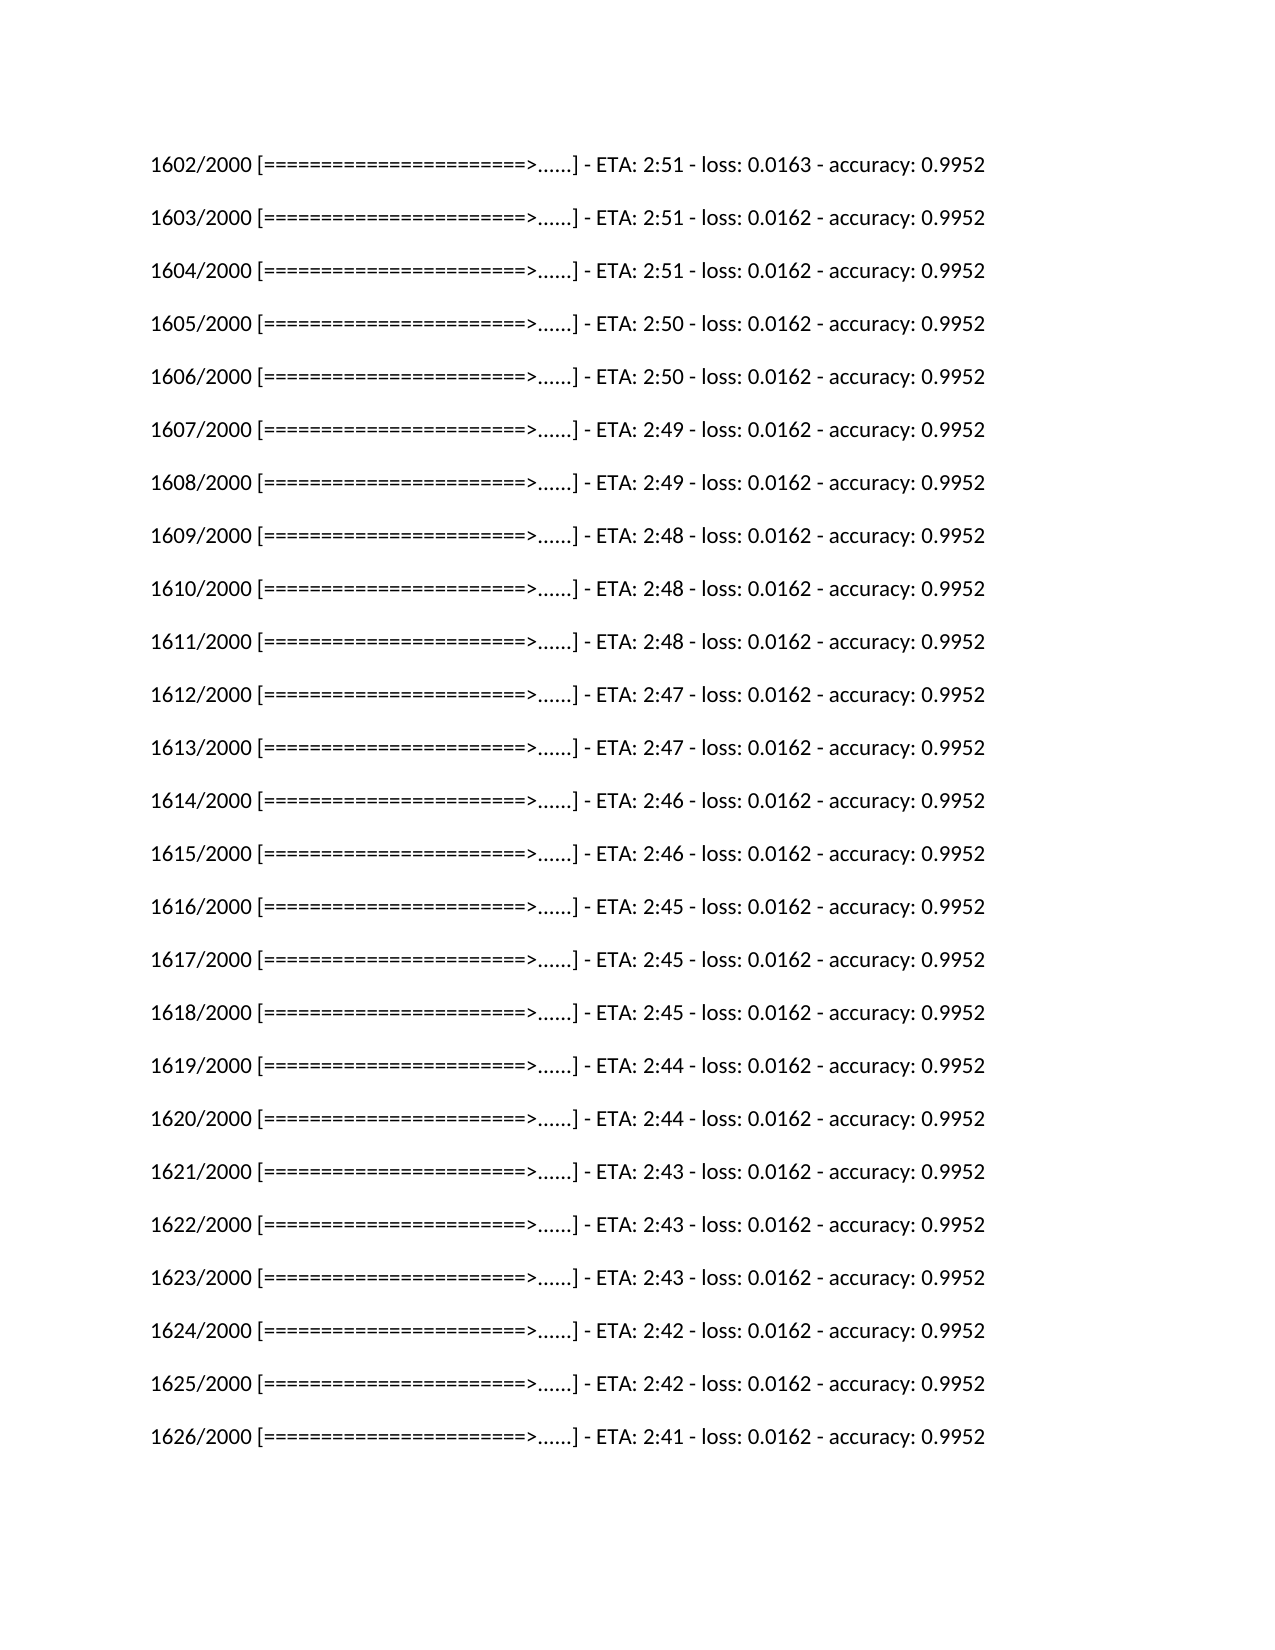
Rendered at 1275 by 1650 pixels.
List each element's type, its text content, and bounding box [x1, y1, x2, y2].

text 1616/2000 [=======================>......] - ETA: 2:45 - loss: 0.0162 - accuracy: 0.9952 [150, 892, 1125, 920]
text 1608/2000 [=======================>......] - ETA: 2:49 - loss: 0.0162 - accuracy: 0.9952 [150, 468, 1125, 496]
text 1606/2000 [=======================>......] - ETA: 2:50 - loss: 0.0162 - accuracy: 0.9952 [150, 362, 1125, 390]
text 1625/2000 [=======================>......] - ETA: 2:42 - loss: 0.0162 - accuracy: 0.9952 [150, 1369, 1125, 1397]
text 1603/2000 [=======================>......] - ETA: 2:51 - loss: 0.0162 - accuracy: 0.9952 [150, 203, 1125, 231]
text 1614/2000 [=======================>......] - ETA: 2:46 - loss: 0.0162 - accuracy: 0.9952 [150, 786, 1125, 814]
text 1610/2000 [=======================>......] - ETA: 2:48 - loss: 0.0162 - accuracy: 0.9952 [150, 574, 1125, 602]
text 1611/2000 [=======================>......] - ETA: 2:48 - loss: 0.0162 - accuracy: 0.9952 [150, 627, 1125, 655]
text 1615/2000 [=======================>......] - ETA: 2:46 - loss: 0.0162 - accuracy: 0.9952 [150, 839, 1125, 867]
text 1618/2000 [=======================>......] - ETA: 2:45 - loss: 0.0162 - accuracy: 0.9952 [150, 998, 1125, 1026]
text 1623/2000 [=======================>......] - ETA: 2:43 - loss: 0.0162 - accuracy: 0.9952 [150, 1263, 1125, 1291]
text 1612/2000 [=======================>......] - ETA: 2:47 - loss: 0.0162 - accuracy: 0.9952 [150, 680, 1125, 708]
text 1602/2000 [=======================>......] - ETA: 2:51 - loss: 0.0163 - accuracy: 0.9952 [150, 150, 1125, 178]
text 1609/2000 [=======================>......] - ETA: 2:48 - loss: 0.0162 - accuracy: 0.9952 [150, 521, 1125, 549]
text 1604/2000 [=======================>......] - ETA: 2:51 - loss: 0.0162 - accuracy: 0.9952 [150, 256, 1125, 284]
text 1605/2000 [=======================>......] - ETA: 2:50 - loss: 0.0162 - accuracy: 0.9952 [150, 309, 1125, 337]
text 1613/2000 [=======================>......] - ETA: 2:47 - loss: 0.0162 - accuracy: 0.9952 [150, 733, 1125, 761]
text 1621/2000 [=======================>......] - ETA: 2:43 - loss: 0.0162 - accuracy: 0.9952 [150, 1157, 1125, 1185]
text 1619/2000 [=======================>......] - ETA: 2:44 - loss: 0.0162 - accuracy: 0.9952 [150, 1051, 1125, 1079]
text 1622/2000 [=======================>......] - ETA: 2:43 - loss: 0.0162 - accuracy: 0.9952 [150, 1210, 1125, 1238]
text 1624/2000 [=======================>......] - ETA: 2:42 - loss: 0.0162 - accuracy: 0.9952 [150, 1316, 1125, 1344]
text 1626/2000 [=======================>......] - ETA: 2:41 - loss: 0.0162 - accuracy: 0.9952 [150, 1422, 1125, 1451]
text 1607/2000 [=======================>......] - ETA: 2:49 - loss: 0.0162 - accuracy: 0.9952 [150, 415, 1125, 443]
text 1620/2000 [=======================>......] - ETA: 2:44 - loss: 0.0162 - accuracy: 0.9952 [150, 1104, 1125, 1132]
text 1617/2000 [=======================>......] - ETA: 2:45 - loss: 0.0162 - accuracy: 0.9952 [150, 945, 1125, 973]
